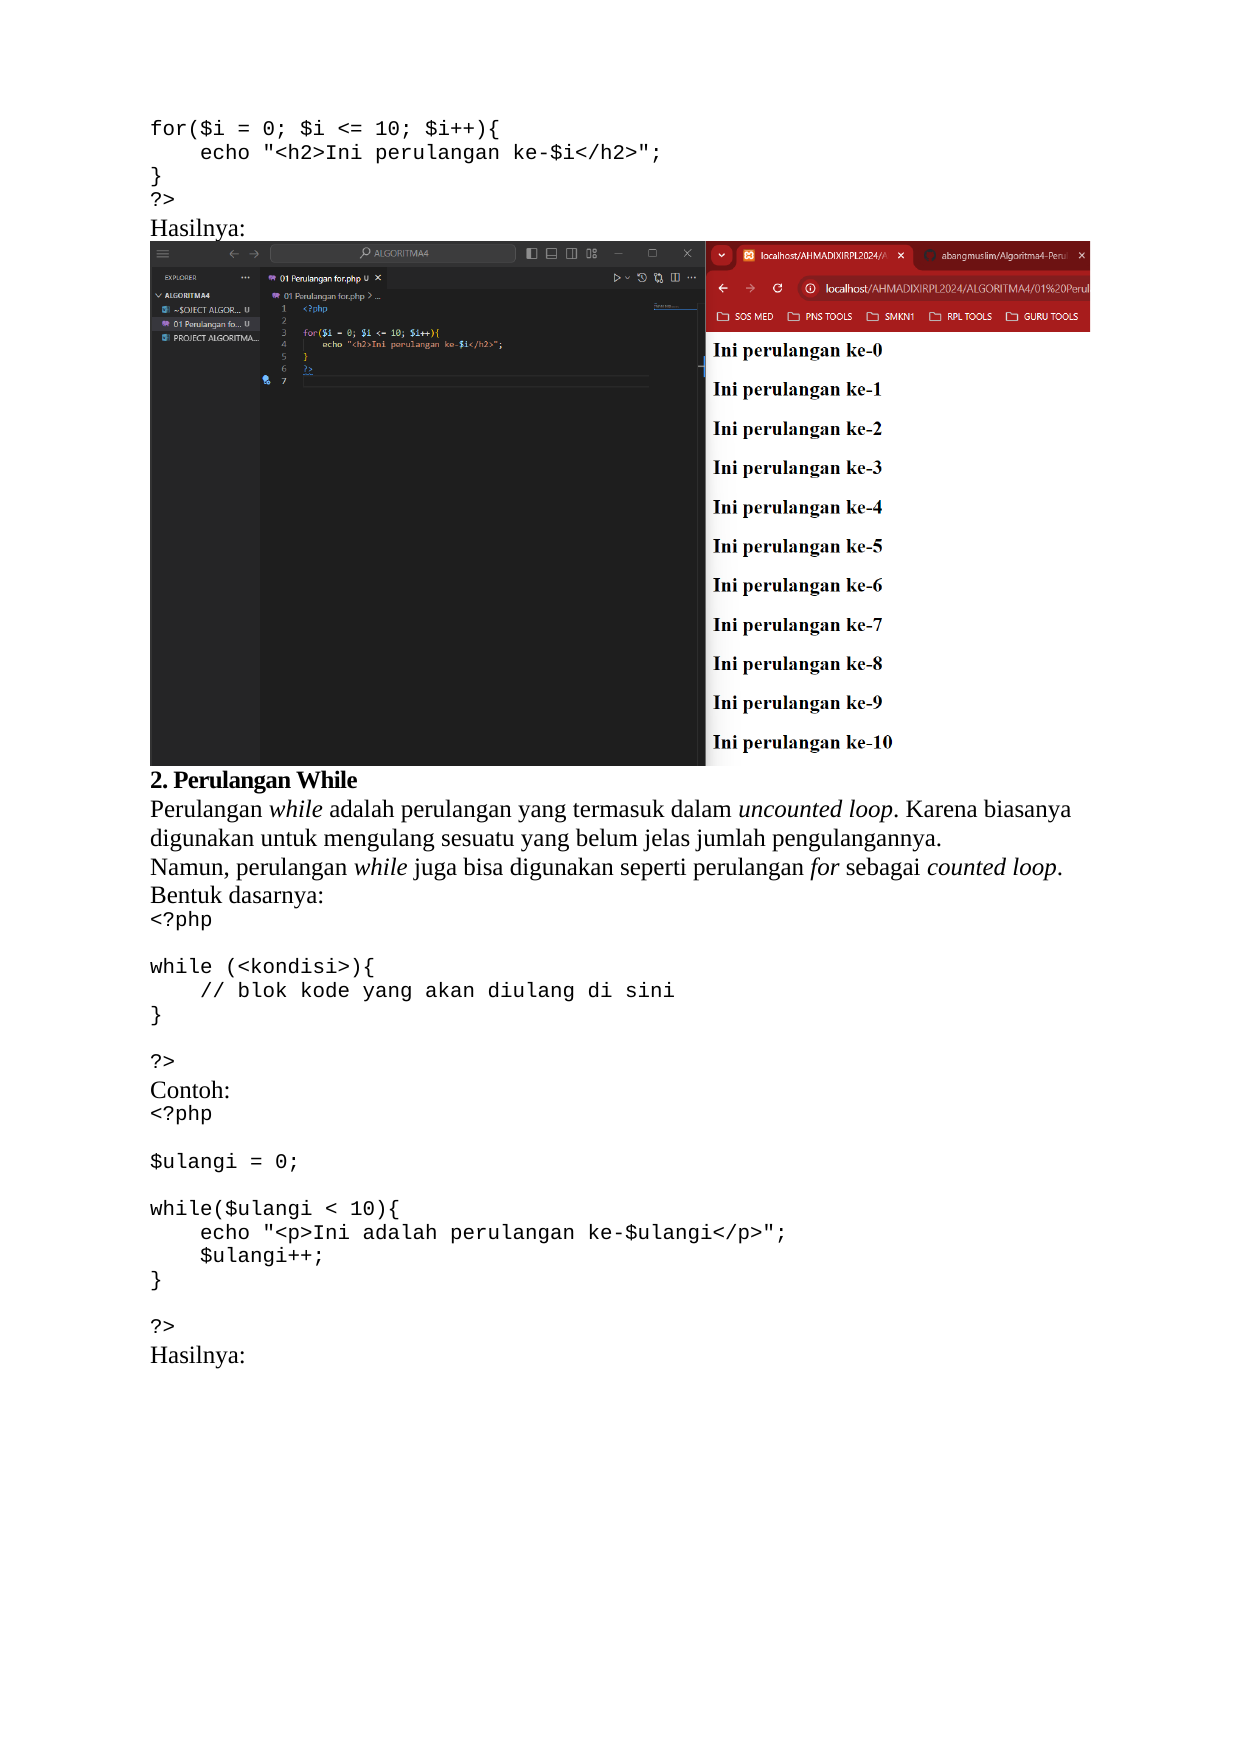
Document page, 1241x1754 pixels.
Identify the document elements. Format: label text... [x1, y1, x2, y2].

text } [150, 165, 1090, 189]
text for($i = 0; $i <= 10; $i++){ [150, 118, 1090, 142]
text Hasilnya: [150, 1340, 1090, 1369]
text } [150, 1269, 1090, 1293]
text ?> [150, 1316, 1090, 1340]
text <?php [150, 1103, 1090, 1127]
text Hasilnya: [150, 213, 1090, 241]
text $ulangi++; [150, 1245, 1090, 1269]
text <?php [150, 909, 1090, 933]
text Perulangan while adalah perulangan yang termasuk dalam uncounted loop. Karena biasanya digunakan untuk mengulang sesuatu yang belum jelas jumlah pengulangannya. [150, 794, 1090, 852]
text Contoh: [150, 1075, 1090, 1103]
text Bentuk dasarnya: [150, 880, 1090, 909]
text ?> [150, 1051, 1090, 1075]
text while (<kondisi>){ [150, 956, 1090, 980]
text echo "<p>Ini adalah perulangan ke-$ulangi</p>"; [150, 1222, 1090, 1245]
text } [150, 1004, 1090, 1027]
text echo "<h2>Ini perulangan ke-$i</h2>"; [150, 142, 1090, 165]
text $ulangi = 0; [150, 1151, 1090, 1174]
text // blok kode yang akan diulang di sini [150, 980, 1090, 1004]
text while($ulangi < 10){ [150, 1198, 1090, 1222]
text ?> [150, 189, 1090, 213]
subtitle 2. Perulangan While [150, 766, 1090, 794]
text Namun, perulangan while juga bisa digunakan seperti perulangan for sebagai counted loop. [150, 852, 1090, 880]
picture [150, 241, 1091, 766]
